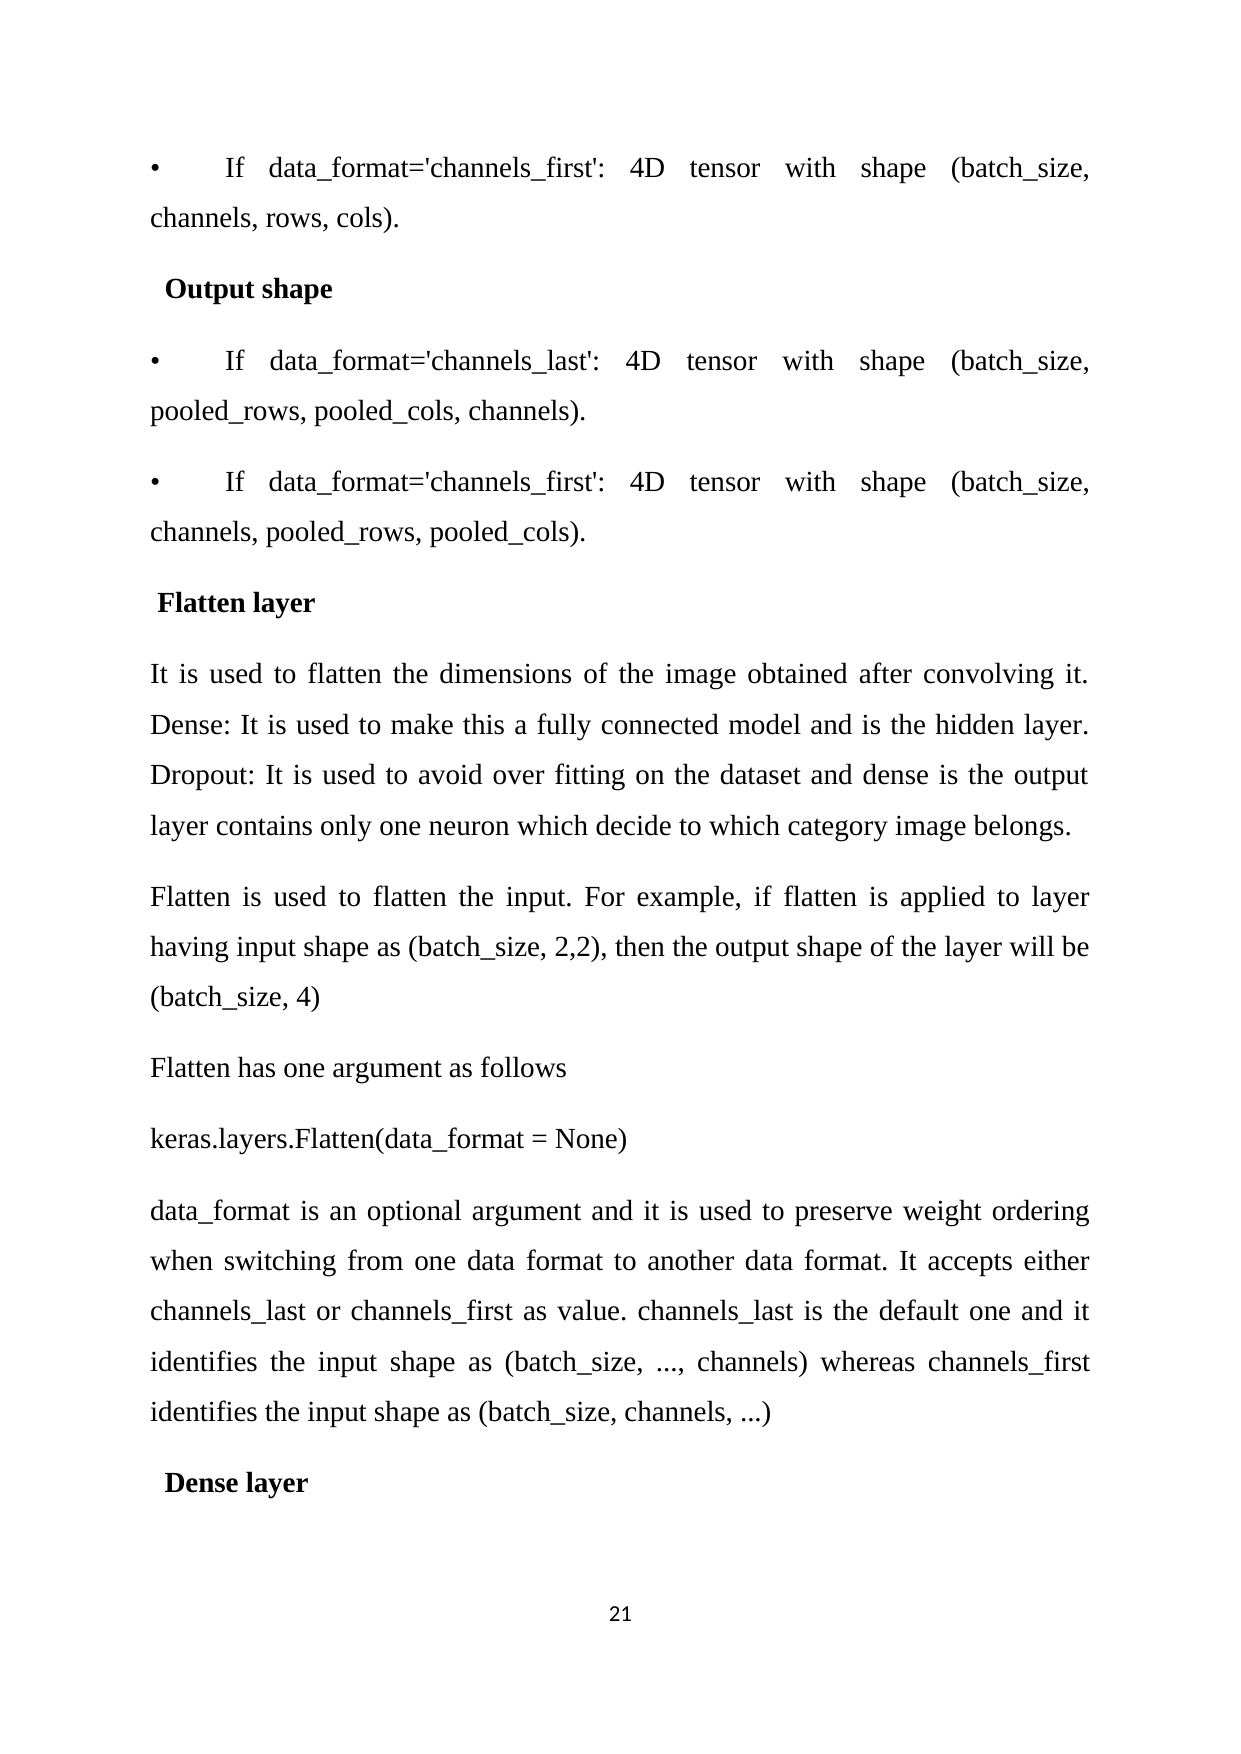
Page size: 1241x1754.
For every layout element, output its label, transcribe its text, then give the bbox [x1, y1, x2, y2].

text It is used to flatten the dimensions of the image obtained after convolving it. Dense: It is used to make this a fully connected model and is the hidden layer. Dropout: It is used to avoid over fitting on the dataset and dense is the output layer contains only one neuron which decide to which category image belongs. [150, 657, 1090, 841]
text Flatten has one argument as follows [150, 1051, 1090, 1084]
text data_format is an optional argument and it is used to preserve weight ordering when switching from one data format to another data format. It accepts either channels_last or channels_first as value. channels_last is the default one and it identifies the input shape as (batch_size, ..., channels) whereas channels_first identifies the input shape as (batch_size, channels, ...) [150, 1193, 1090, 1428]
text keras.layers.Flatten(data_format = None) [150, 1122, 1090, 1155]
text • If data_format='channels_last': 4D tensor with shape (batch_size, pooled_rows, pooled_cols, channels). [150, 343, 1090, 426]
text Output shape [150, 271, 1090, 305]
text • If data_format='channels_first': 4D tensor with shape (batch_size, channels, pooled_rows, pooled_cols). [150, 464, 1090, 548]
text Flatten layer [150, 586, 1090, 619]
text Dense layer [150, 1465, 1090, 1499]
text • If data_format='channels_first': 4D tensor with shape (batch_size, channels, rows, cols). [150, 150, 1090, 234]
text Flatten is used to flatten the input. For example, if flatten is applied to layer having input shape as (batch_size, 2,2), then the output shape of the layer will be (batch_size, 4) [150, 879, 1090, 1013]
